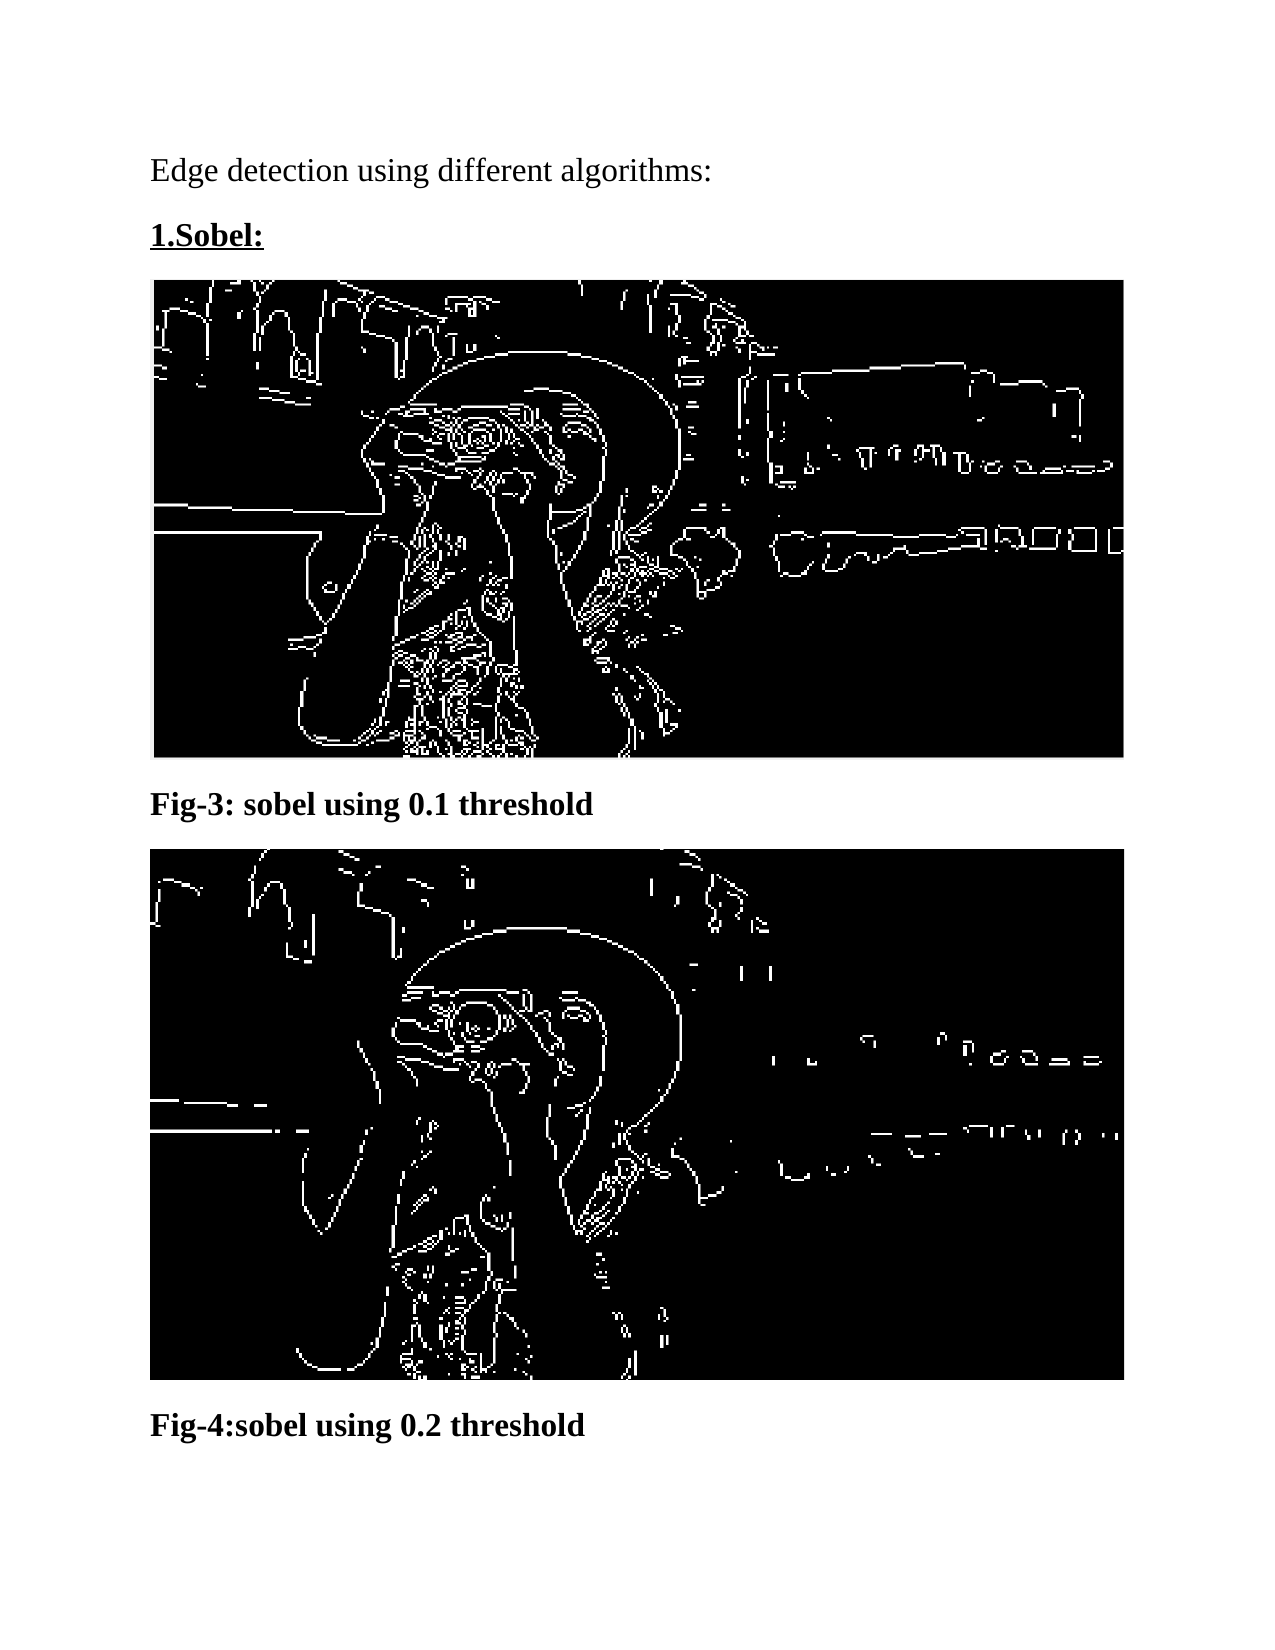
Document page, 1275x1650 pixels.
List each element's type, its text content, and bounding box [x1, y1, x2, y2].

text Fig-4:sobel using 0.2 threshold [150, 1405, 1125, 1443]
text Edge detection using different algorithms: [150, 150, 1125, 188]
text 1.Sobel: [150, 215, 1125, 253]
picture [150, 279, 1124, 760]
text Fig-3: sobel using 0.1 threshold [150, 784, 1125, 823]
picture [150, 849, 1125, 1380]
